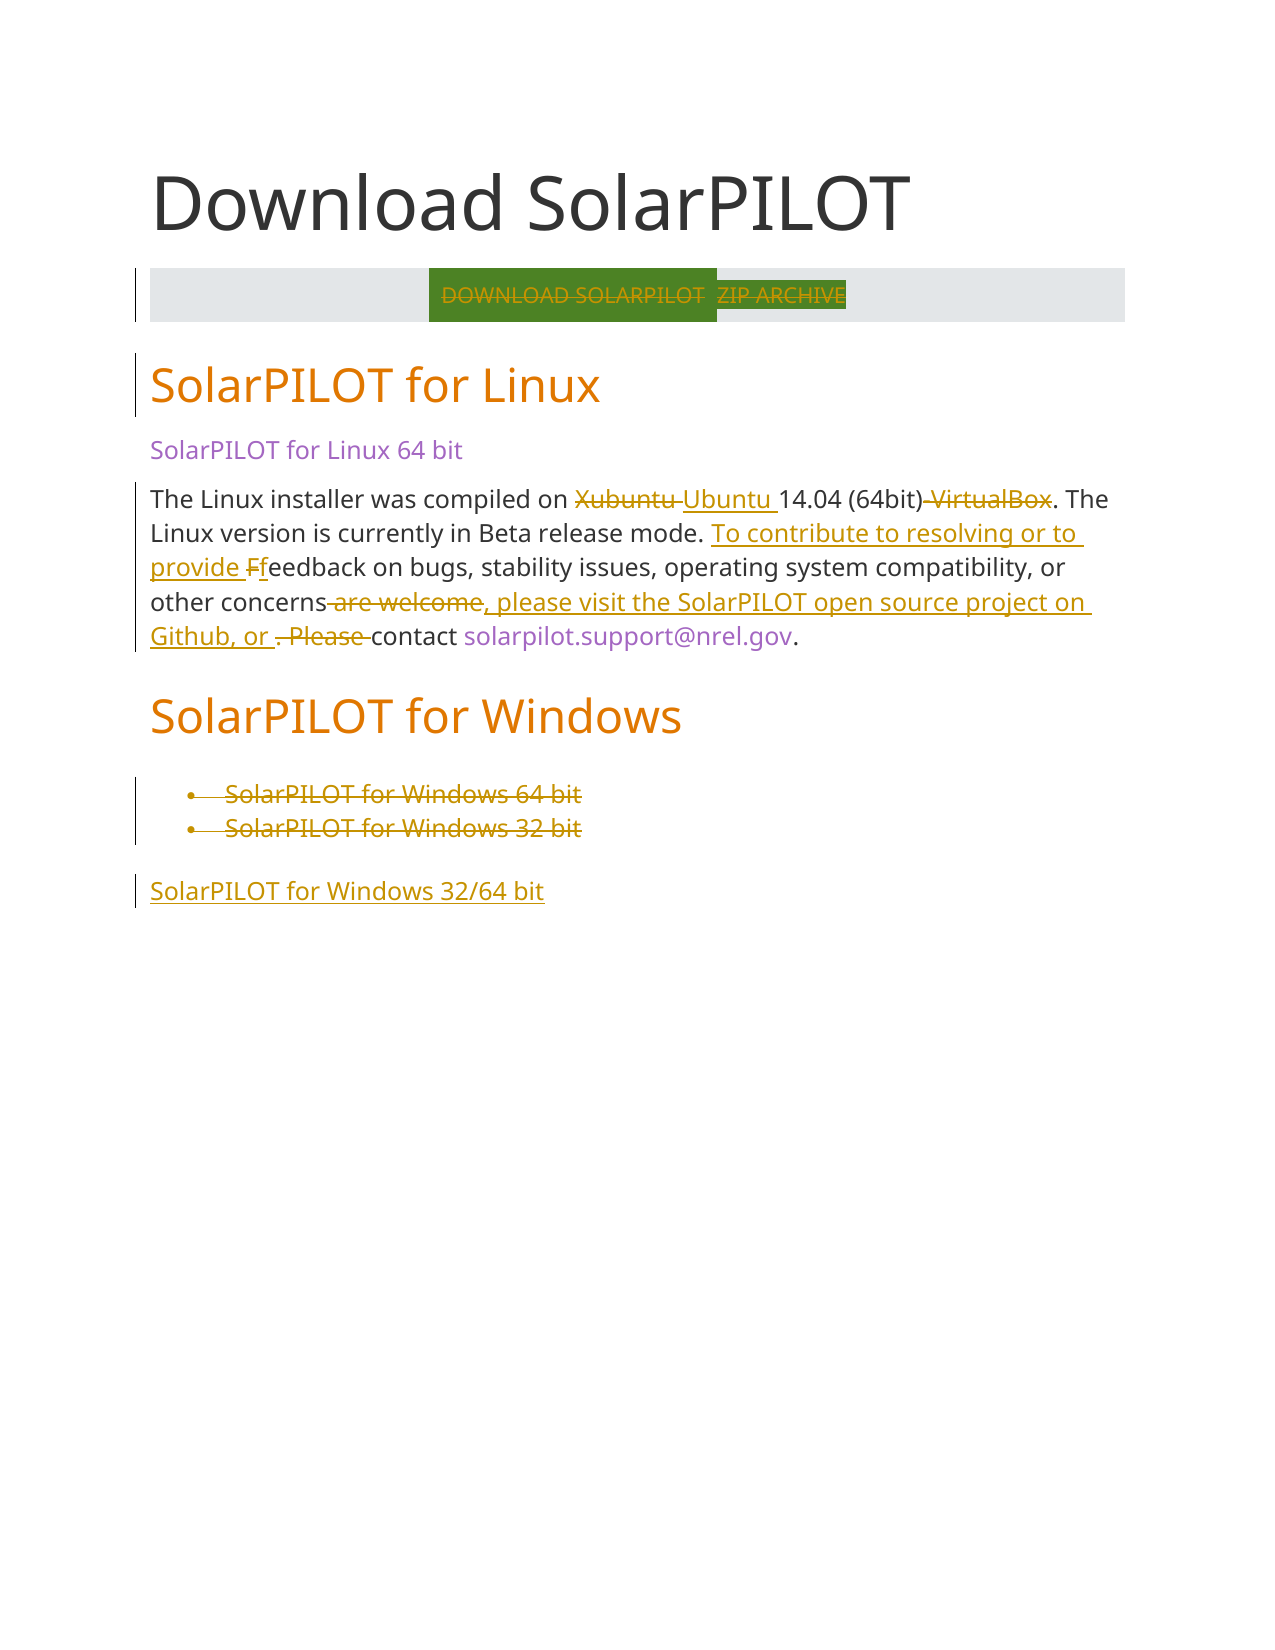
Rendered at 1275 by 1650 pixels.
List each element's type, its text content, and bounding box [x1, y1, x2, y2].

text The Linux installer was compiled on 14.04 (64bit). The Linux version is currently in Beta release mode. eedback on bugs, stability issues, operating system compatibility, or other concernscontact solarpilot.support@nrel.gov. [150, 482, 1125, 652]
text SolarPILOT for Linux [150, 353, 1125, 417]
text SolarPILOT for Windows [150, 683, 1125, 747]
text SolarPILOT for Linux 64 bit [150, 432, 1125, 466]
text Download SolarPILOT [150, 150, 1125, 252]
